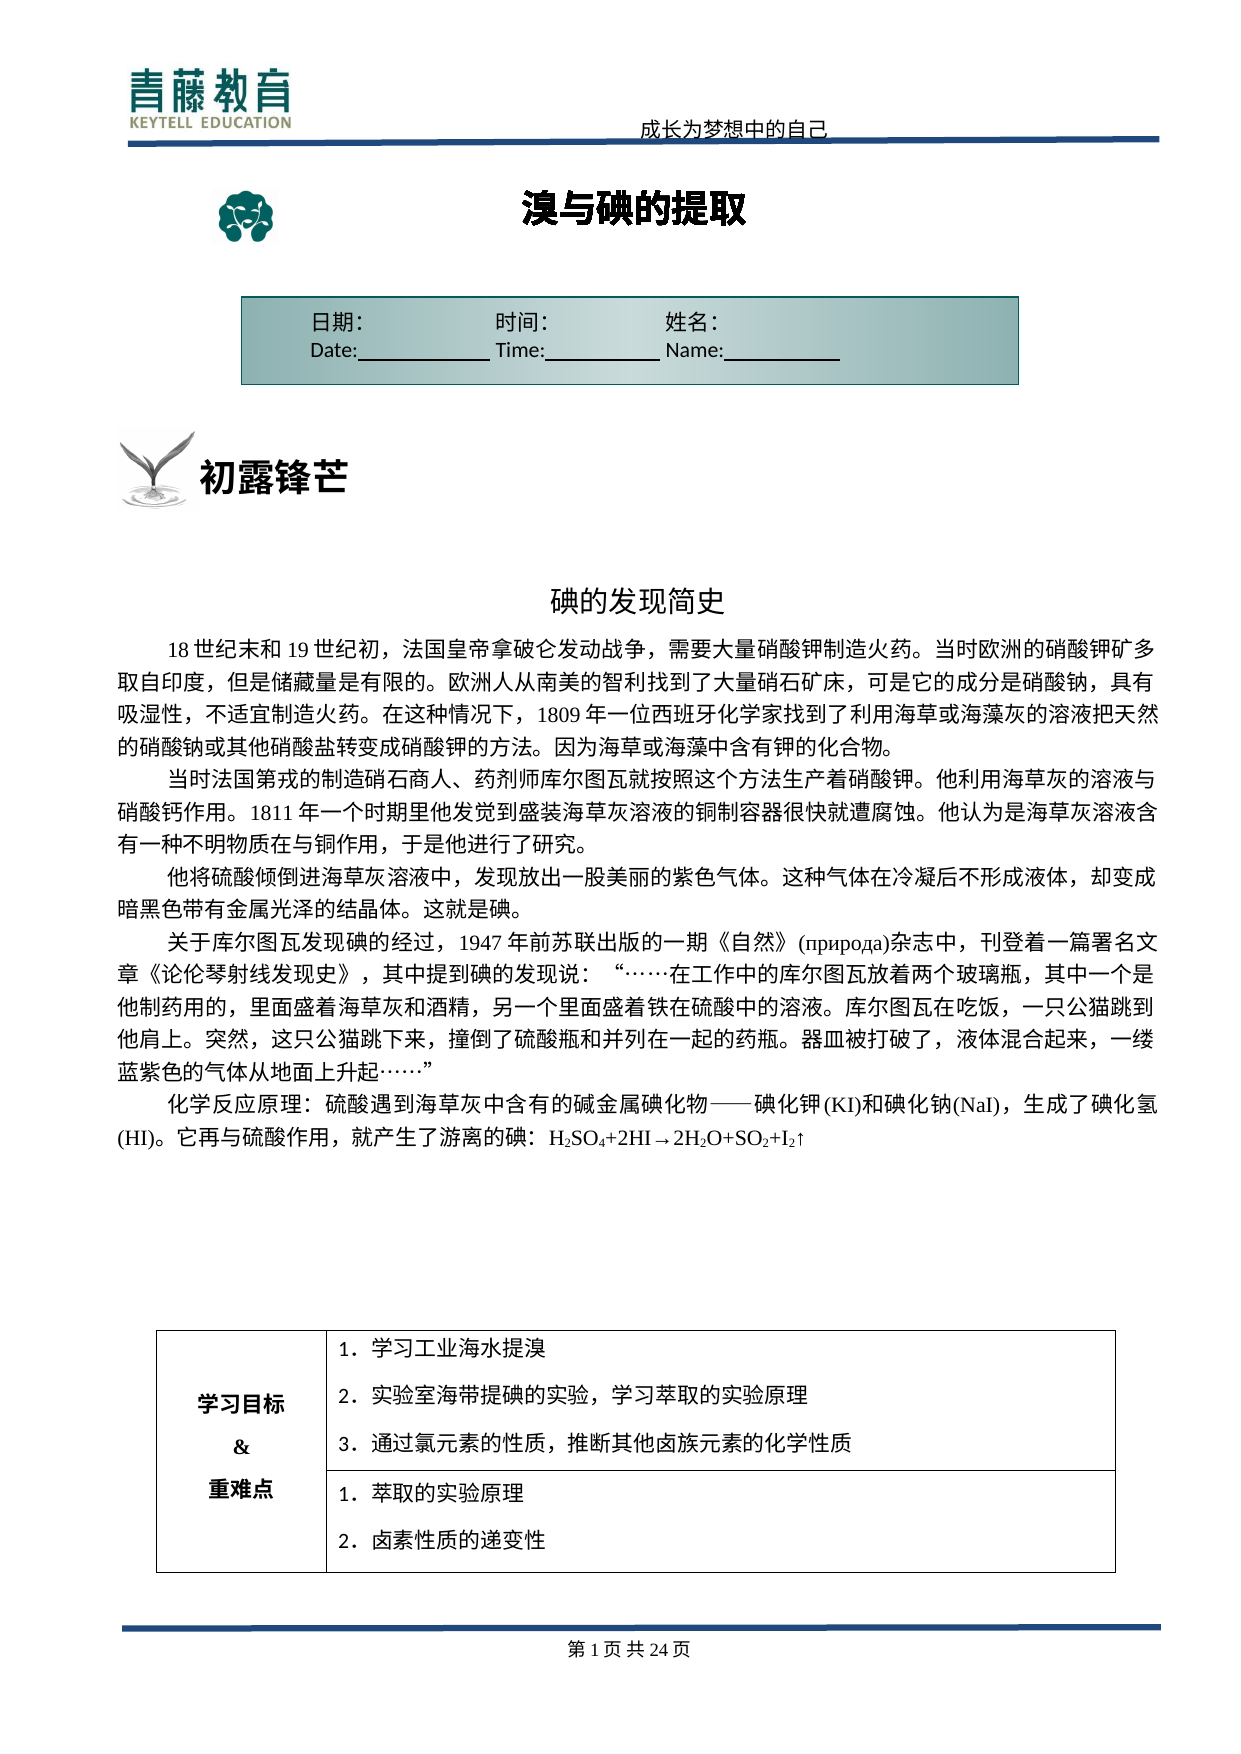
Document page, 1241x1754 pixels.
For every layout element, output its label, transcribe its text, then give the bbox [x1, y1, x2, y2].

text 化学反应原理：硫酸遇到海草灰中含有的碱金属碘化物——碘化钾(KI)和碘化钠(NaI)，生成了碘化氢(HI)。它再与硫酸作用，就产生了游离的碘：H2SO4+2HI→2H2O+SO2+I2↑ [117, 1087, 1159, 1152]
table_cell 1．萃取的实验原理 2．卤素性质的递变性 [327, 1471, 1115, 1572]
text 当时法国第戎的制造硝石商人、药剂师库尔图瓦就按照这个方法生产着硝酸钾。他利用海草灰的溶液与硝酸钙作用。1811年一个时期里他发觉到盛装海草灰溶液的铜制容器很快就遭腐蚀。他认为是海草灰溶液含有一种不明物质在与铜作用，于是他进行了研究。 [117, 762, 1159, 859]
title 初露锋芒 [117, 426, 1159, 524]
table_header 学习目标 & 重难点 [157, 1331, 326, 1572]
table_header 1．学习工业海水提溴 2．实验室海带提碘的实验，学习萃取的实验原理 3．通过氯元素的性质，推断其他卤族元素的化学性质 [327, 1331, 1115, 1470]
picture [113, 51, 303, 134]
text 他将硫酸倾倒进海草灰溶液中，发现放出一股美丽的紫色气体。这种气体在冷凝后不形成液体，却变成暗黑色带有金属光泽的结晶体。这就是碘。 [117, 859, 1159, 924]
text 关于库尔图瓦发现碘的经过，1947年前苏联出版的一期《自然》(природа)杂志中，刊登着一篇署名文章《论伦琴射线发现史》，其中提到碘的发现说：“……在工作中的库尔图瓦放着两个玻璃瓶，其中一个是他制药用的，里面盛着海草灰和酒精，另一个里面盛着铁在硫酸中的溶液。库尔图瓦在吃饭，一只公猫跳到他肩上。突然，这只公猫跳下来，撞倒了硫酸瓶和并列在一起的药瓶。器皿被打破了，液体混合起来，一缕蓝紫色的气体从地面上升起……” [117, 924, 1159, 1087]
text 18世纪末和19世纪初，法国皇帝拿破仑发动战争，需要大量硝酸钾制造火药。当时欧洲的硝酸钾矿多取自印度，但是储藏量是有限的。欧洲人从南美的智利找到了大量硝石矿床，可是它的成分是硝酸钠，具有吸湿性，不适宜制造火药。在这种情况下，1809年一位西班牙化学家找到了利用海草或海藻灰的溶液把天然的硝酸钠或其他硝酸盐转变成硝酸钾的方法。因为海草或海藻中含有钾的化合物。 [117, 632, 1159, 762]
text 碘的发现简史 [117, 567, 1159, 632]
